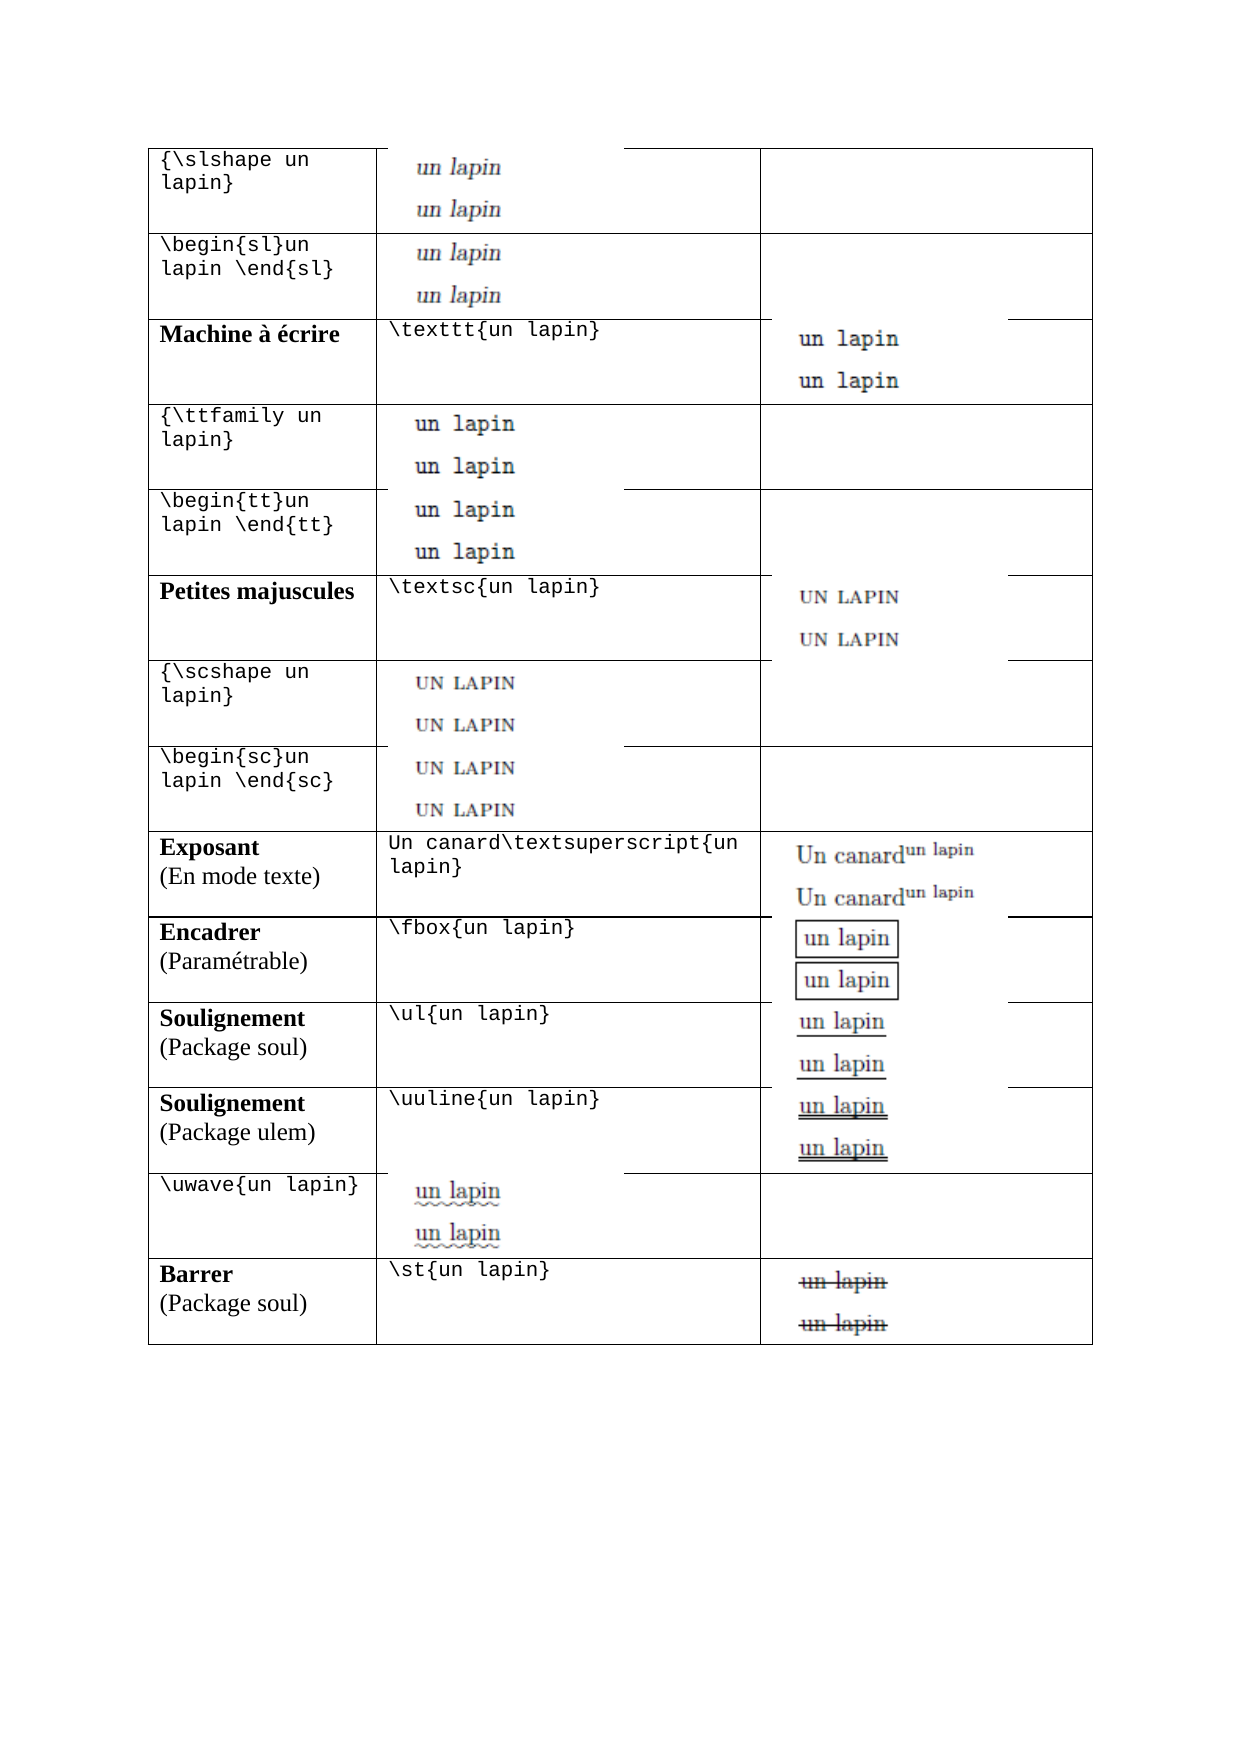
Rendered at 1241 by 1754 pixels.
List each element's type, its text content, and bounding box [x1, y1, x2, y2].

table_cell \fbox{un lapin} [377, 918, 760, 1002]
table_cell Barrer (Package soul) [149, 1259, 376, 1343]
table_cell [761, 405, 1092, 489]
table_cell \textsc{un lapin} [377, 576, 760, 660]
picture [772, 1259, 1008, 1344]
table_cell {\ttfamily un lapin} [149, 405, 376, 489]
table_cell [761, 1003, 772, 1087]
table_cell [624, 1174, 760, 1258]
picture [772, 575, 1008, 661]
table_cell [761, 747, 1092, 831]
picture [388, 661, 624, 831]
picture [388, 1173, 624, 1258]
table_cell [761, 1088, 772, 1173]
table_cell Soulignement (Package ulem) [149, 1088, 376, 1173]
table_cell \st{un lapin} [377, 1259, 760, 1343]
table_cell [624, 661, 760, 746]
table_cell [377, 405, 388, 489]
table_cell [377, 661, 388, 746]
table_cell [624, 405, 760, 489]
table_cell Exposant (En mode texte) [149, 832, 376, 916]
table_cell [761, 1174, 1092, 1258]
table_cell [377, 234, 388, 318]
table_cell [761, 234, 1092, 318]
table_cell [761, 1259, 772, 1343]
table_cell \begin{tt}un lapin \end{tt} [149, 490, 376, 575]
table_cell \begin{sl}un lapin \end{sl} [149, 234, 376, 318]
table_cell \uwave{un lapin} [149, 1174, 376, 1258]
table_cell [761, 661, 1092, 746]
picture [772, 319, 1008, 404]
table_cell \texttt{un lapin} [377, 320, 760, 404]
table_cell \begin{sc}un lapin \end{sc} [149, 747, 376, 831]
table_cell [624, 149, 760, 233]
table_cell [1008, 1088, 1092, 1173]
table_cell Petites majuscules [149, 576, 376, 660]
table_cell [761, 832, 772, 916]
table_cell [624, 490, 760, 575]
table_cell [1008, 320, 1092, 404]
table_cell Machine à écrire [149, 320, 376, 404]
picture [388, 234, 624, 319]
table_cell \uuline{un lapin} [377, 1088, 760, 1173]
table_cell [624, 234, 760, 318]
table_cell [377, 1174, 388, 1258]
table_cell Un canard\textsuperscript{un lapin} [377, 832, 760, 916]
table_cell {\scshape un lapin} [149, 661, 376, 746]
table_cell [1008, 576, 1092, 660]
table_cell [1008, 918, 1092, 1002]
table_cell {\slshape un lapin} [149, 149, 376, 233]
picture [772, 832, 1008, 1173]
table_cell [1008, 1003, 1092, 1087]
table_cell [377, 149, 388, 233]
table_cell [761, 918, 772, 1002]
table_cell [624, 747, 760, 831]
picture [388, 405, 624, 575]
table_cell [761, 576, 772, 660]
table_cell \ul{un lapin} [377, 1003, 760, 1087]
table_cell [377, 490, 388, 575]
table_cell [761, 149, 1092, 233]
table_cell [761, 490, 1092, 575]
table_cell Encadrer (Paramétrable) [149, 918, 376, 1002]
table_cell [1008, 832, 1092, 916]
table_cell [1008, 1259, 1092, 1343]
picture [388, 148, 624, 233]
table_cell [377, 747, 388, 831]
table_cell Soulignement (Package soul) [149, 1003, 376, 1087]
table_cell [761, 320, 772, 404]
